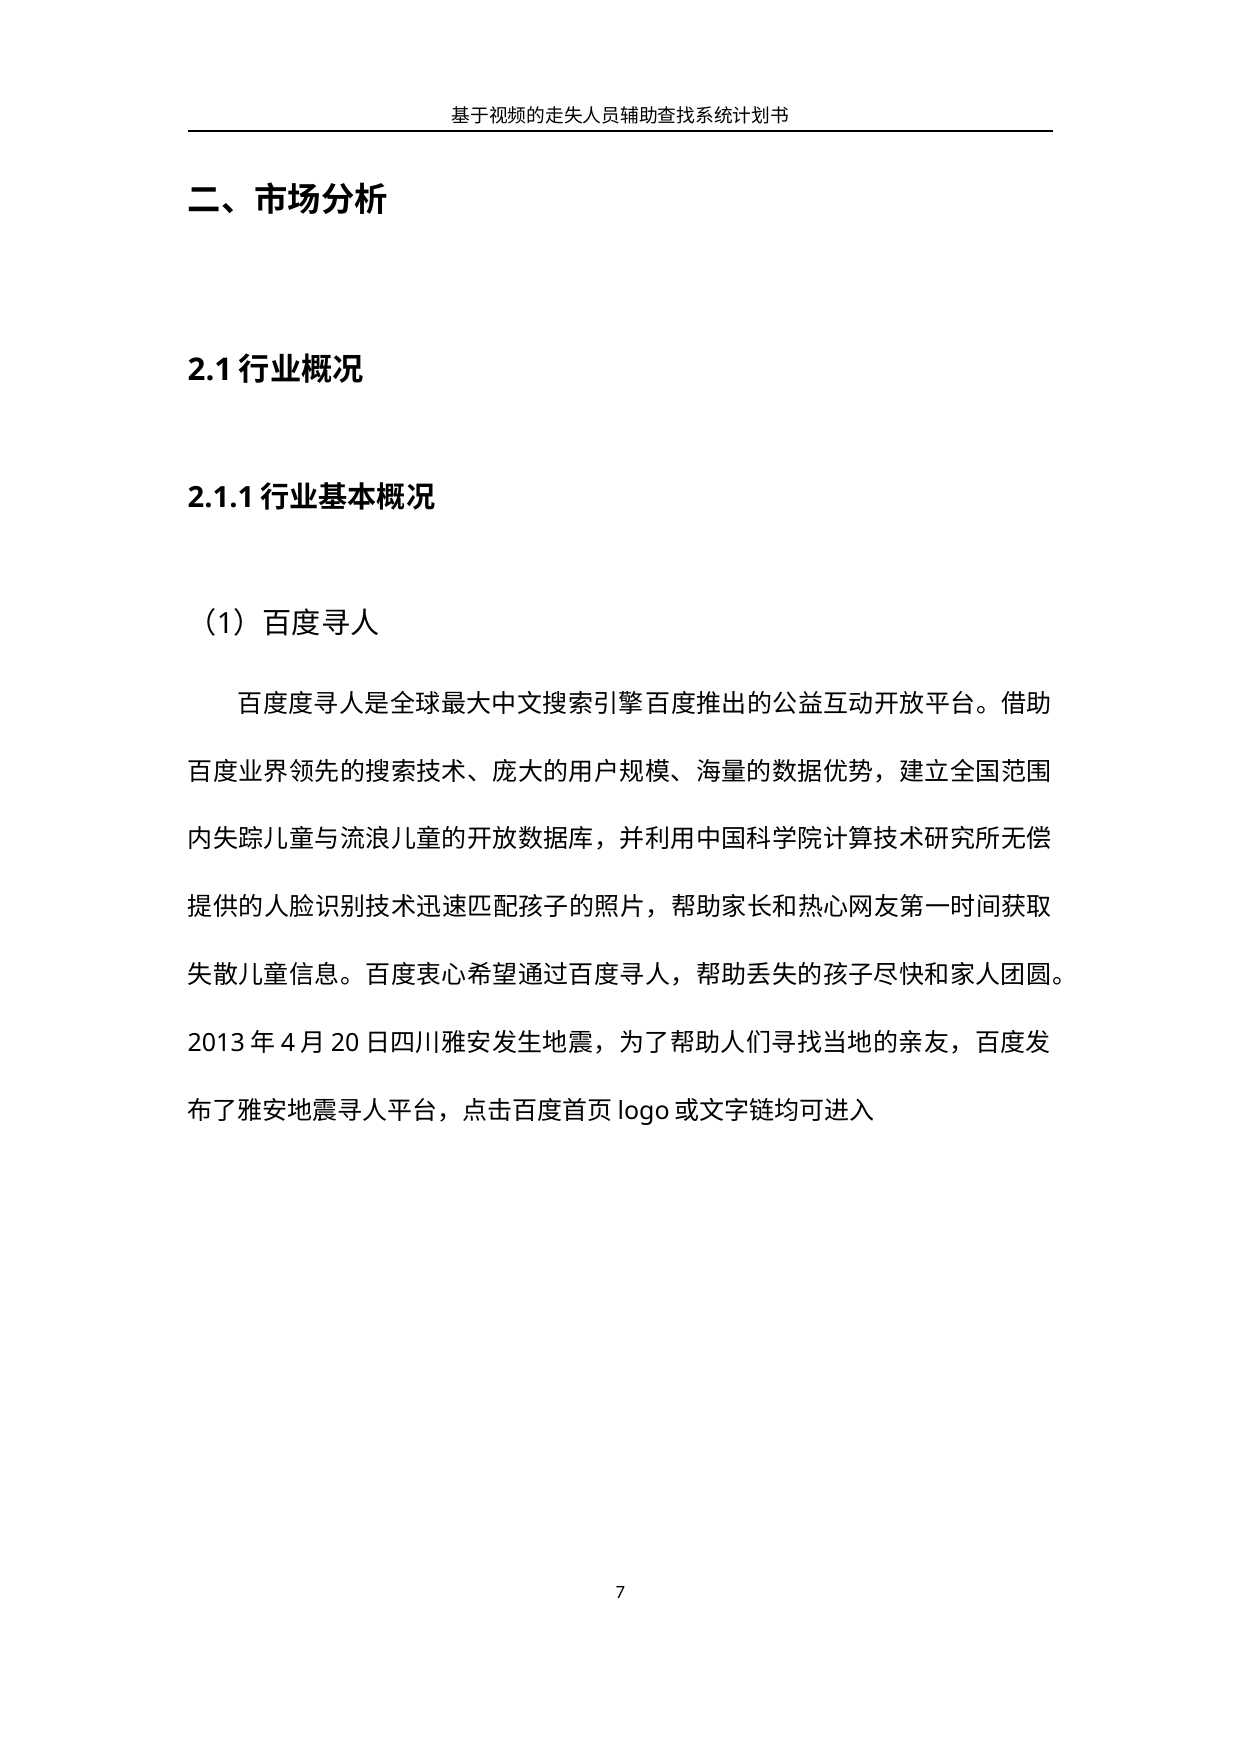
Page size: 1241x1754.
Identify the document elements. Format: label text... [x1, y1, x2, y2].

subtitle 2.1.1行业基本概况 [187, 461, 1053, 529]
text 百度度寻人是全球最大中文搜索引擎百度推出的公益互动开放平台。借助百度业界领先的搜索技术、庞大的用户规模、海量的数据优势，建立全国范围内失踪儿童与流浪儿童的开放数据库，并利用中国科学院计算技术研究所无偿提供的人脸识别技术迅速匹配孩子的照片，帮助家长和热心网友第一时间获取失散儿童信息。百度衷心希望通过百度寻人，帮助丢失的孩子尽快和家人团圆。2013年4月20日四川雅安发生地震，为了帮助人们寻找当地的亲友，百度发布了雅安地震寻人平台，点击百度首页logo或文字链均可进入 [187, 667, 1053, 1143]
subtitle 2.1行业概况 [187, 333, 1053, 401]
text （1）百度寻人 [187, 587, 1053, 655]
subtitle 二、市场分析 [187, 162, 1053, 230]
